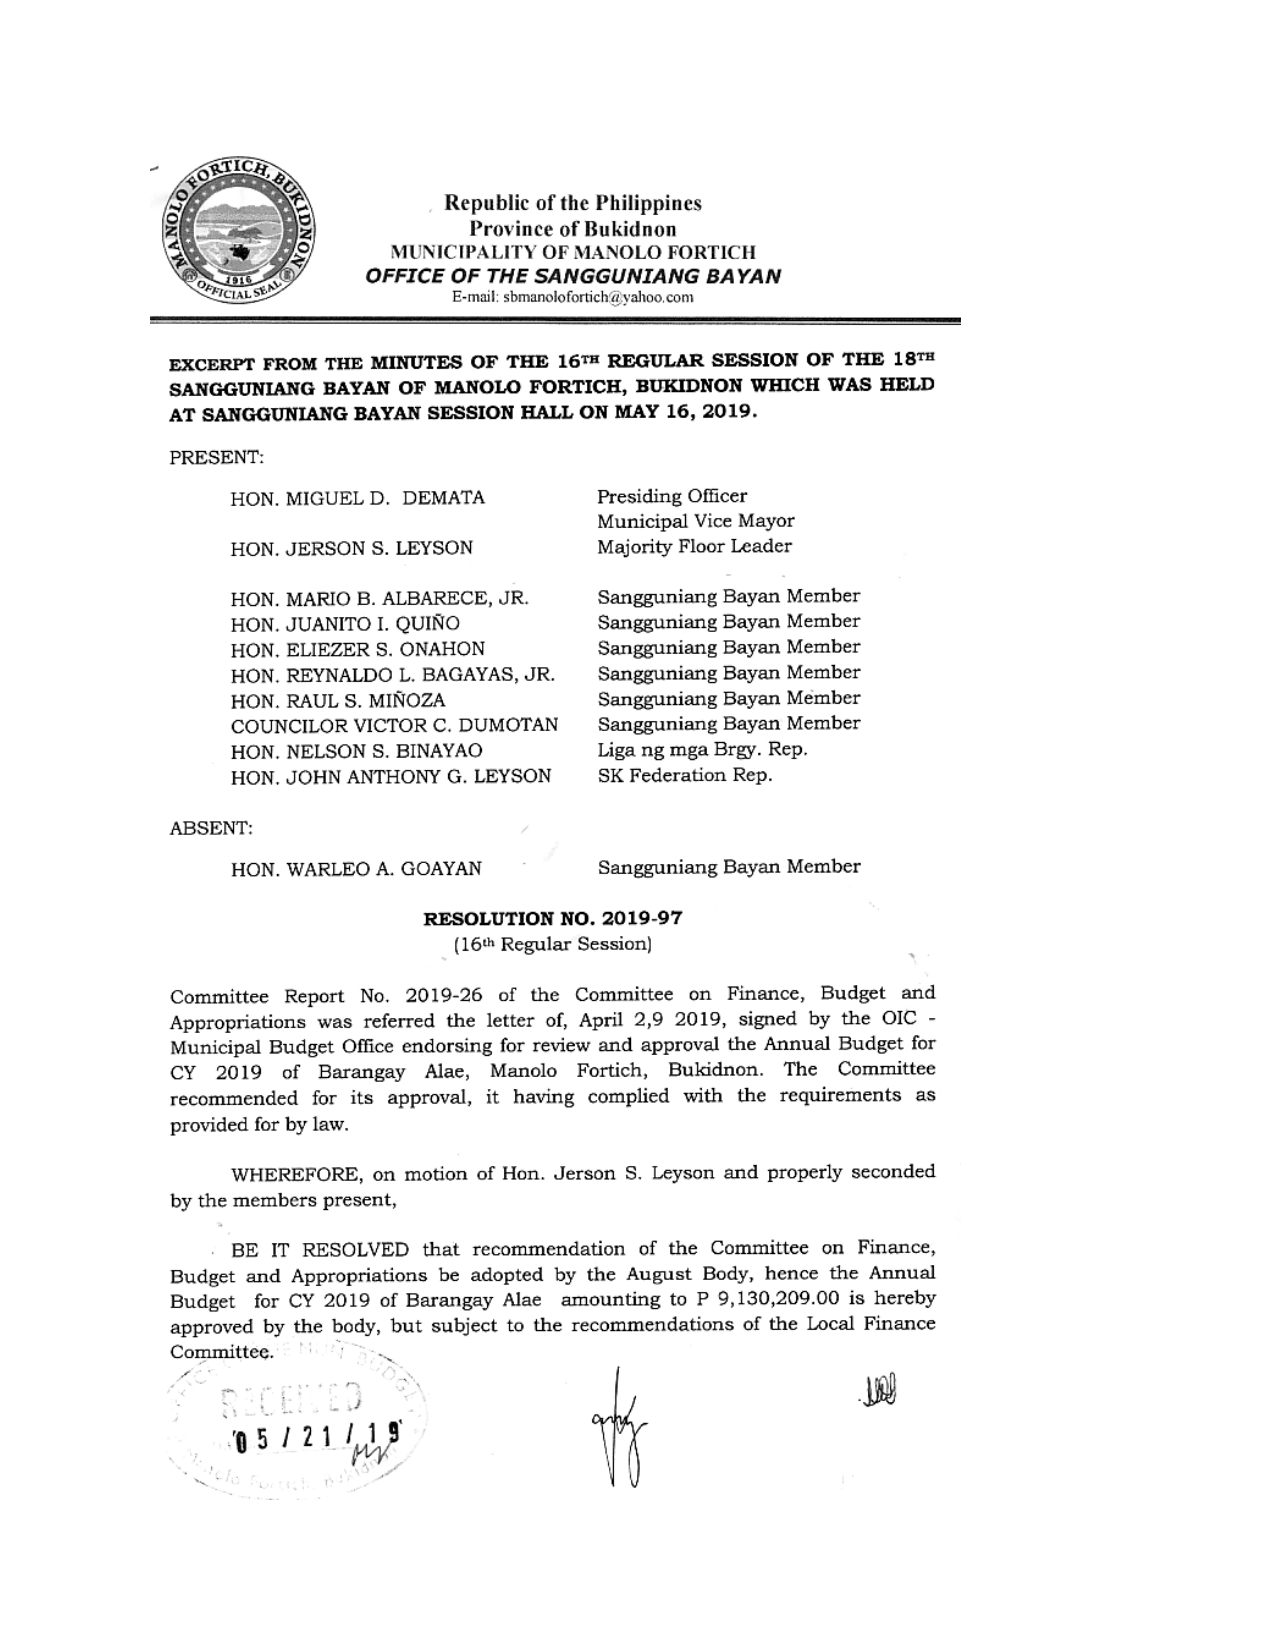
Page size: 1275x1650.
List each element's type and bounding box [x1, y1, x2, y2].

picture [150, 149, 961, 1500]
